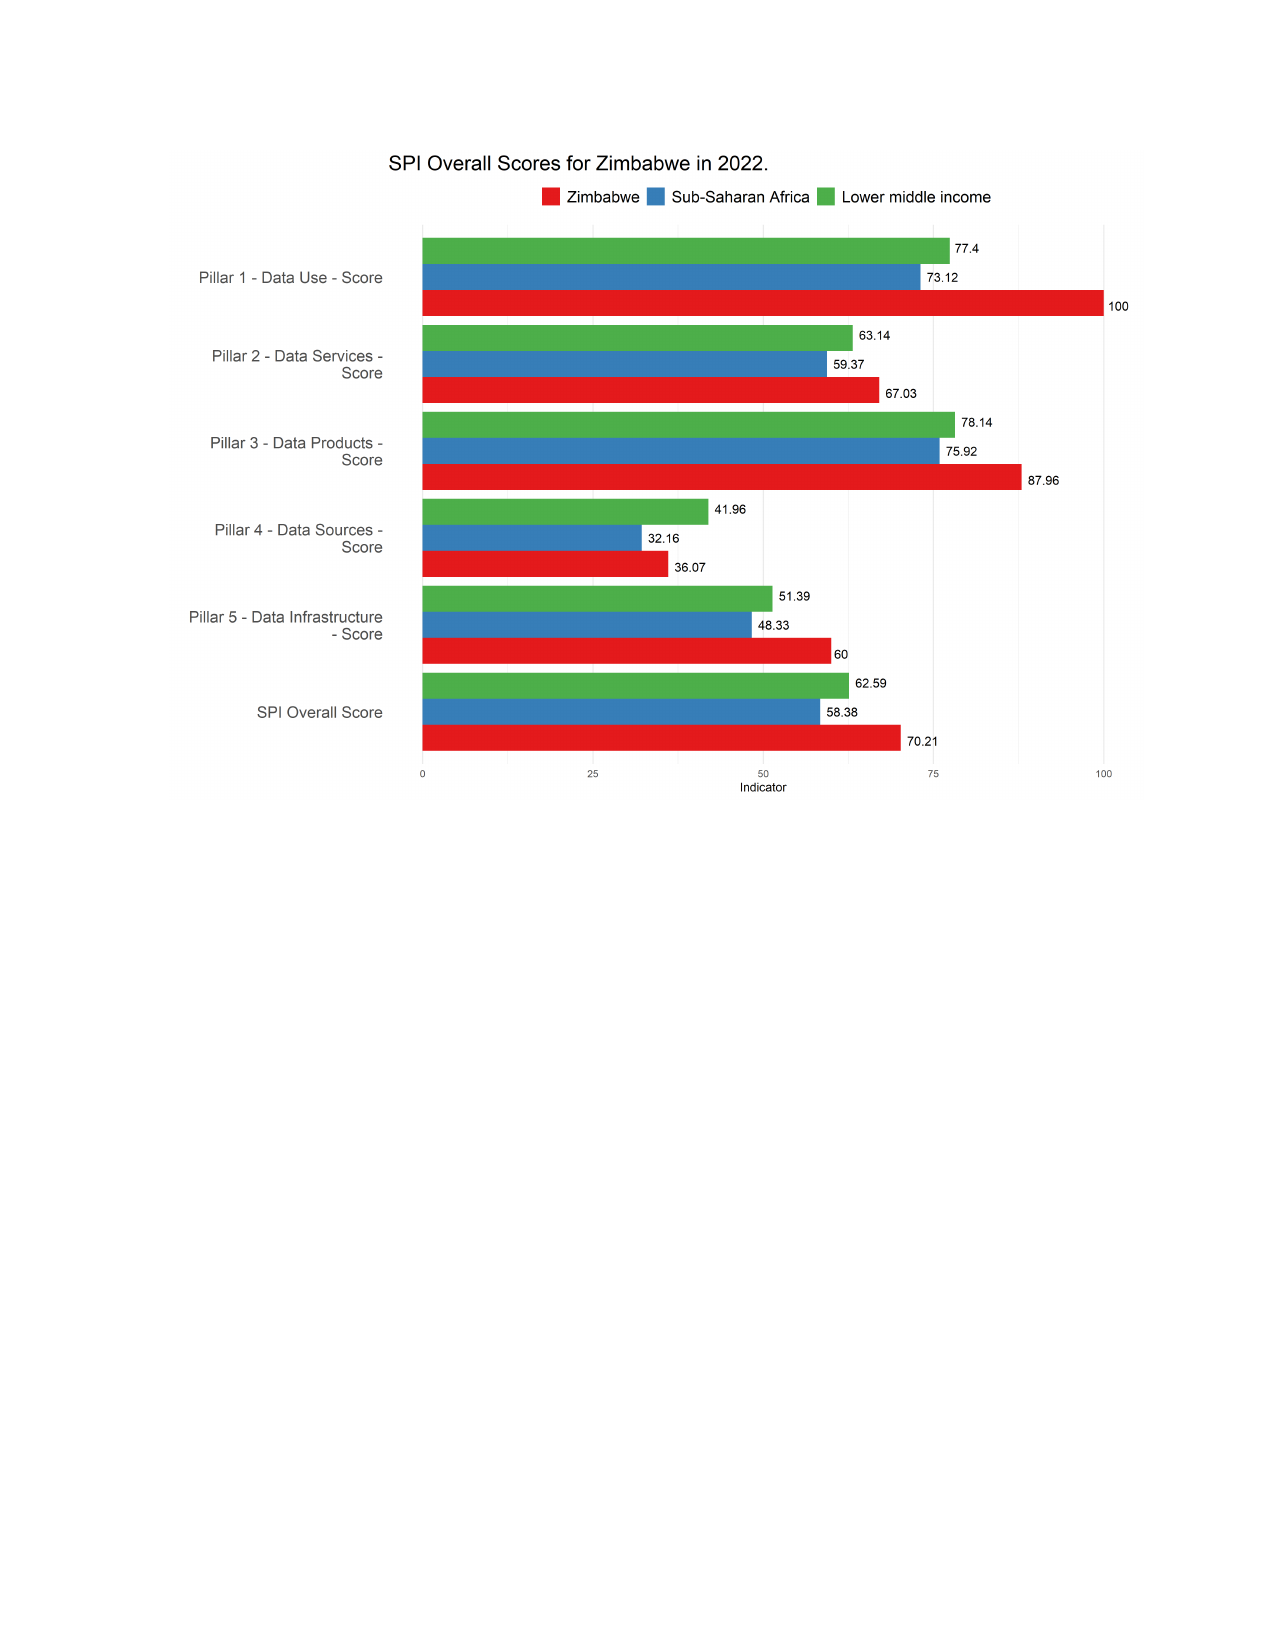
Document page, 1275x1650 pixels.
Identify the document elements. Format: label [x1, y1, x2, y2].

picture [168, 150, 1144, 800]
